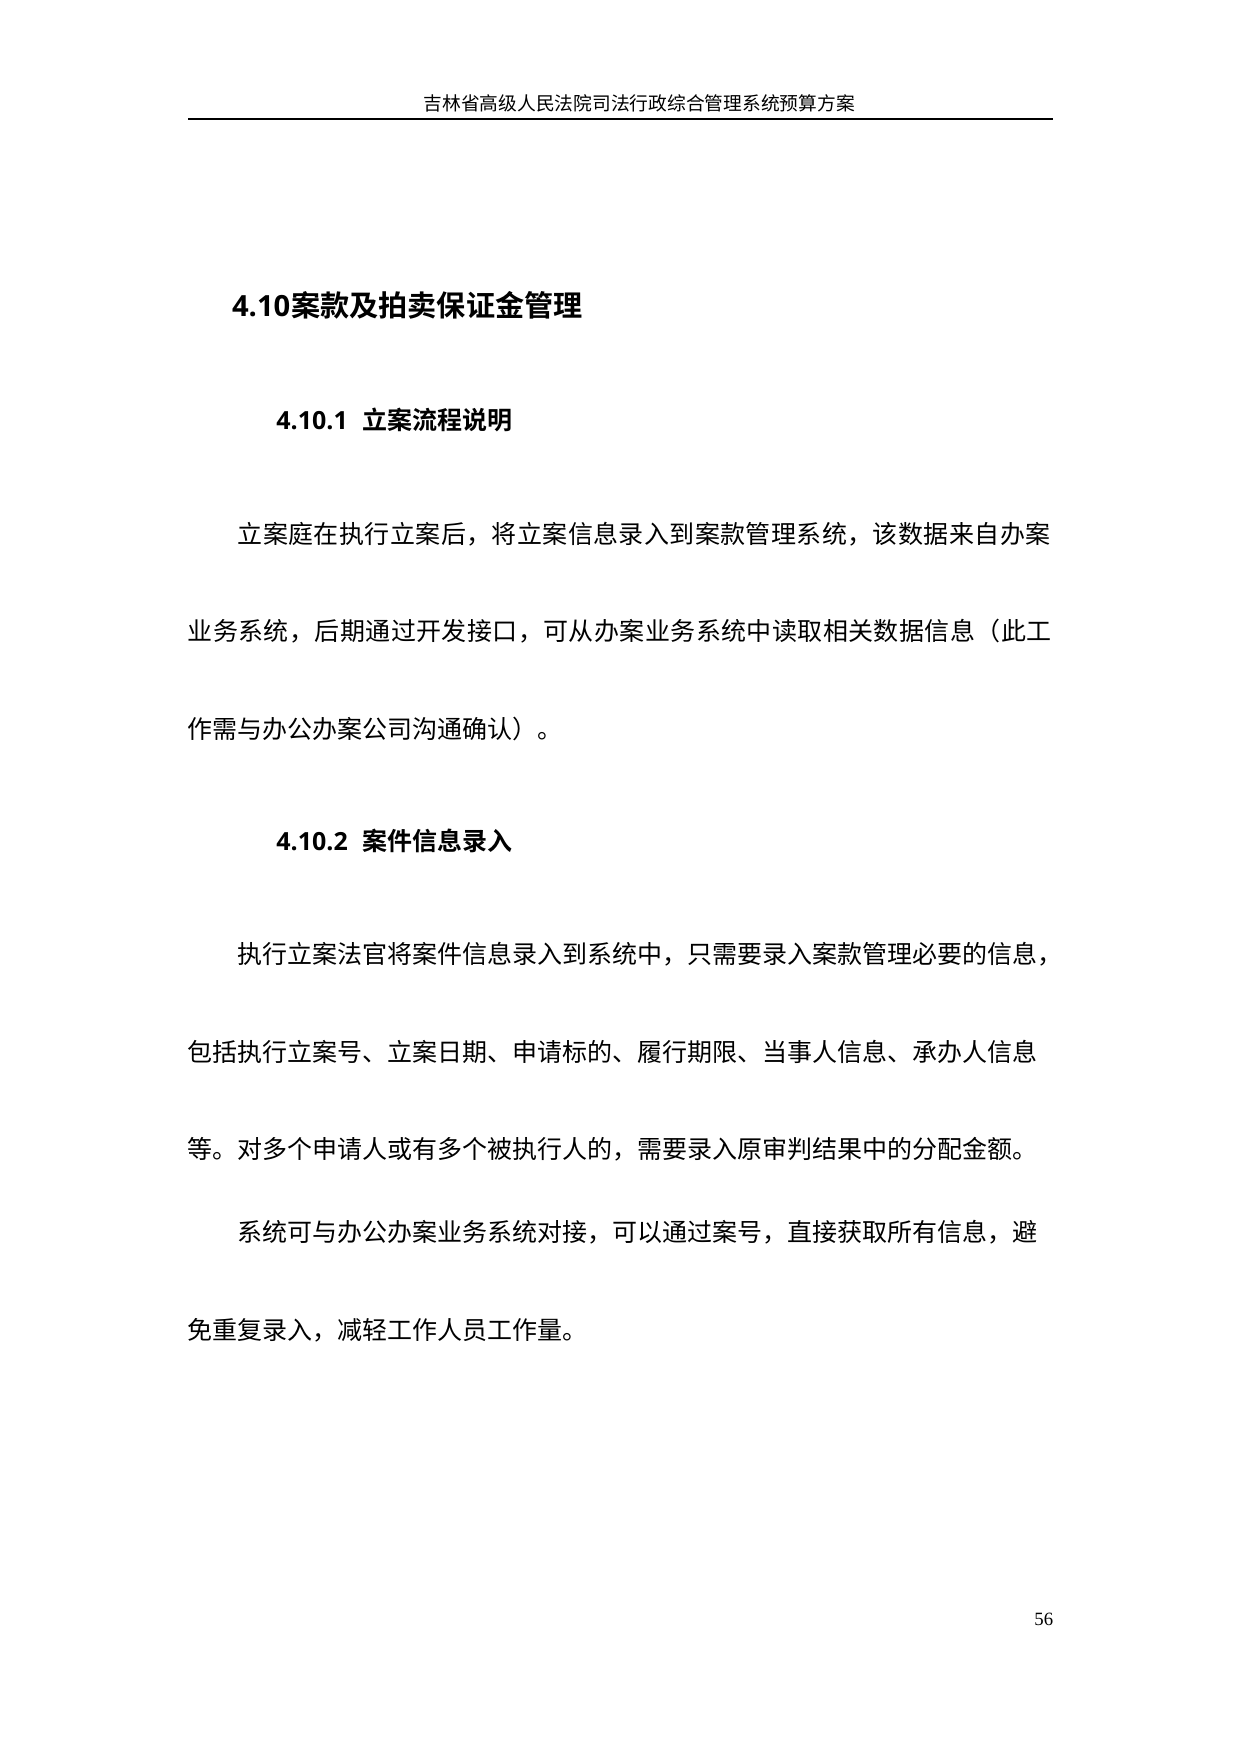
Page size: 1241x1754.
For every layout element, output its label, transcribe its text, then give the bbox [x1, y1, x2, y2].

subtitle 案款及拍卖保证金管理 [232, 271, 1053, 336]
text 执行立案法官将案件信息录入到系统中，只需要录入案款管理必要的信息，包括执行立案号、立案日期、申请标的、履行期限、当事人信息、承办人信息等。对多个申请人或有多个被执行人的，需要录入原审判结果中的分配金额。 [187, 920, 1053, 1180]
text 立案庭在执行立案后，将立案信息录入到案款管理系统，该数据来自办案业务系统，后期通过开发接口，可从办案业务系统中读取相关数据信息（此工作需与办公办案公司沟通确认）。 [187, 500, 1053, 760]
subtitle 立案流程说明 [276, 386, 1053, 451]
subtitle 案件信息录入 [276, 807, 1053, 872]
text 系统可与办公办案业务系统对接，可以通过案号，直接获取所有信息，避免重复录入，减轻工作人员工作量。 [187, 1198, 1053, 1361]
